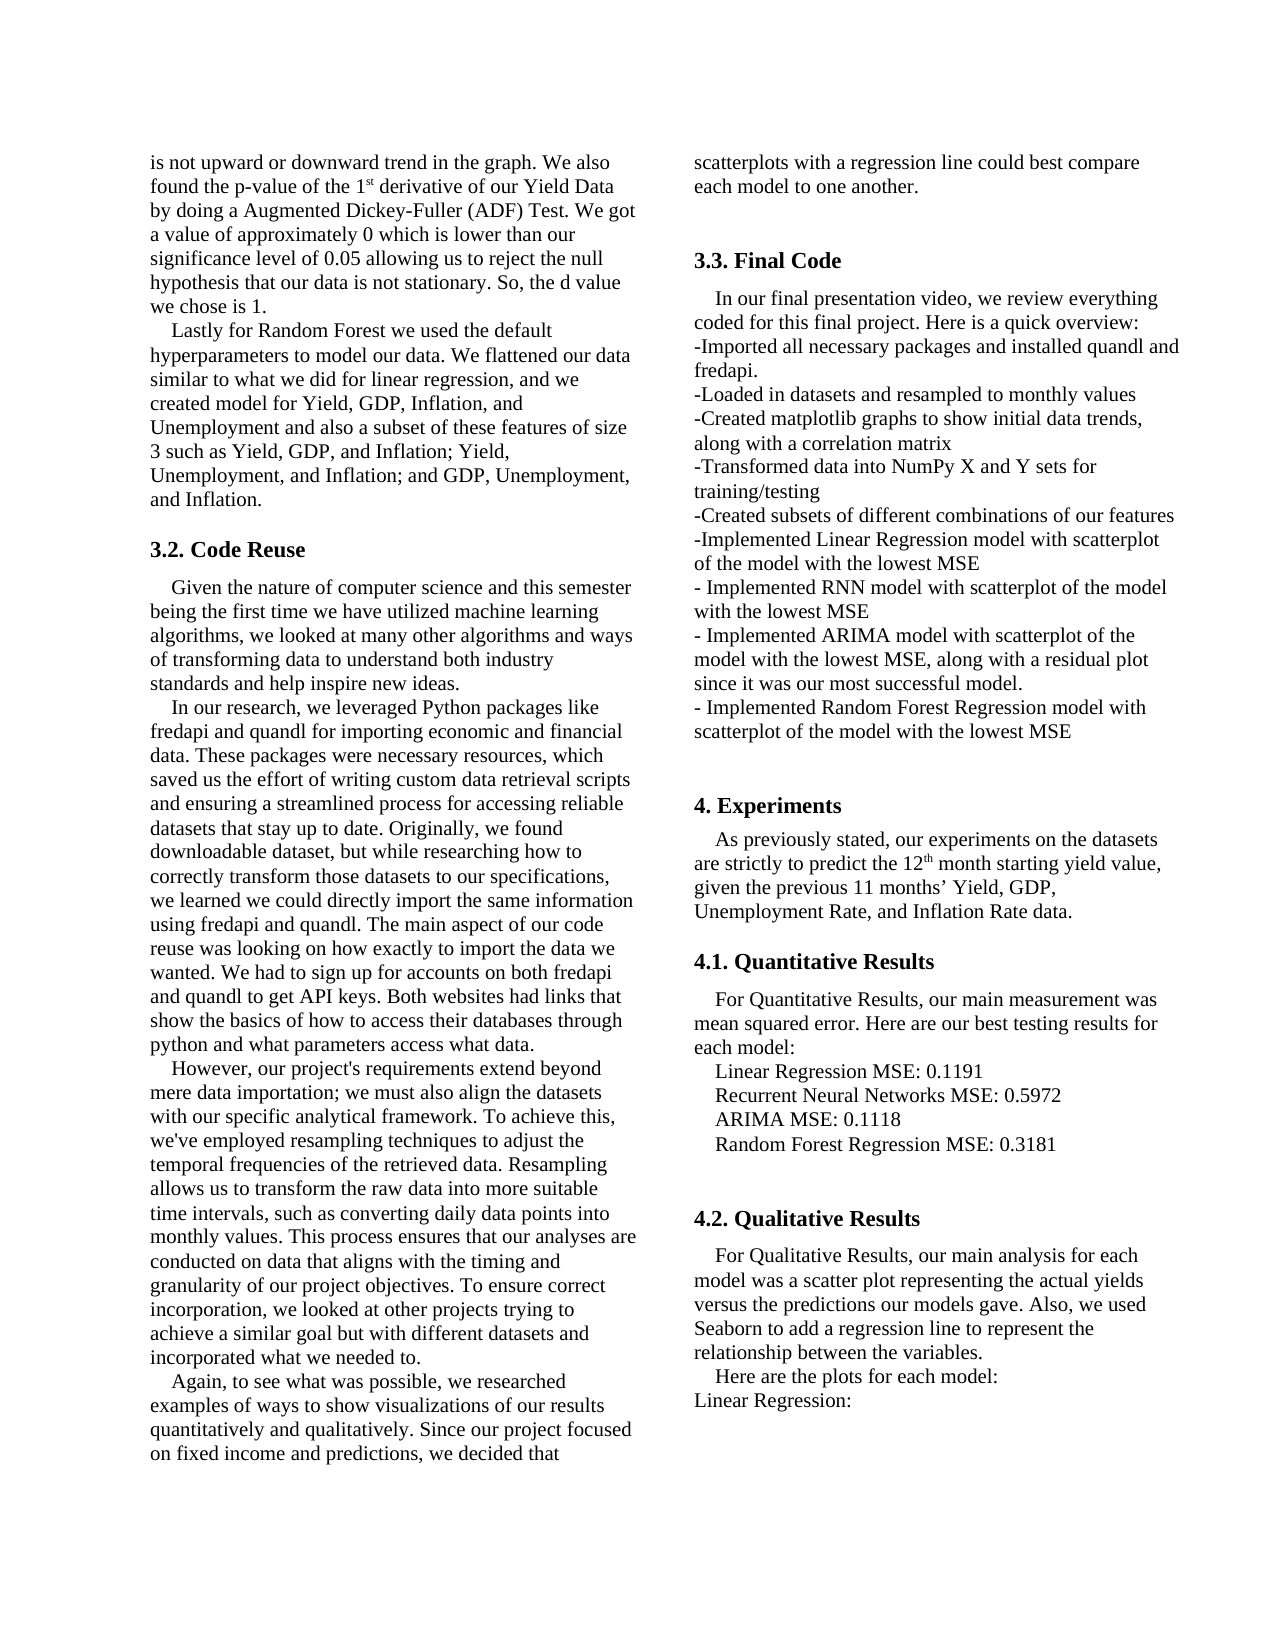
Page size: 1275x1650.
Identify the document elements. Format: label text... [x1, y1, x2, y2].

text In our research, we leveraged Python packages like fredapi and quandl for importing economic and financial data. These packages were necessary resources, which saved us the effort of writing custom data retrieval scripts and ensuring a streamlined process for accessing reliable datasets that stay up to date. Originally, we found downloadable dataset, but while researching how to correctly transform those datasets to our specifications, we learned we could directly import the same information using fredapi and quandl. The main aspect of our code reuse was looking on how exactly to import the data we wanted. We had to sign up for accounts on both fredapi and quandl to get API keys. Both websites had links that show the basics of how to access their databases through python and what parameters access what data. [150, 695, 637, 1056]
text - Implemented RNN model with scatterplot of the model with the lowest MSE [694, 575, 1181, 623]
text Given the nature of computer science and this semester being the first time we have utilized machine learning algorithms, we looked at many other algorithms and ways of transforming data to understand both industry standards and help inspire new ideas. [150, 575, 637, 695]
text Linear Regression: [694, 1388, 1181, 1412]
text As previously stated, our experiments on the datasets are strictly to predict the 12th month starting yield value, given the previous 11 months’ Yield, GDP, Unemployment Rate, and Inflation Rate data. [694, 827, 1181, 923]
text Recurrent Neural Networks MSE: 0.5972 [694, 1083, 1181, 1107]
text Random Forest Regression MSE: 0.3181 [694, 1131, 1181, 1156]
text -Transformed data into NumPy X and Y sets for training/testing [694, 454, 1181, 503]
text -Loaded in datasets and resampled to monthly values [694, 382, 1181, 406]
text For Quantitative Results, our main measurement was mean squared error. Here are our best testing results for each model: [694, 987, 1181, 1059]
text -Implemented Linear Regression model with scatterplot of the model with the lowest MSE [694, 527, 1181, 575]
text -Created matplotlib graphs to show initial data trends, along with a correlation matrix [694, 406, 1181, 454]
text - Implemented Random Forest Regression model with scatterplot of the model with the lowest MSE [694, 695, 1181, 743]
text -Created subsets of different combinations of our features [694, 503, 1181, 527]
subtitle Final Code [694, 247, 1181, 273]
text Here are the plots for each model: [694, 1364, 1181, 1388]
text -Imported all necessary packages and installed quandl and fredapi. [694, 334, 1181, 382]
text ARIMA MSE: 0.1118 [694, 1107, 1181, 1131]
text For Qualitative Results, our main analysis for each model was a scatter plot representing the actual yields versus the predictions our models gave. Also, we used Seaborn to add a regression line to represent the relationship between the variables. [694, 1243, 1181, 1364]
subtitle Qualitative Results [694, 1204, 1181, 1231]
text Again, to see what was possible, we researched examples of ways to show visualizations of our results quantitatively and qualitatively. Since our project focused on fixed income and predictions, we decided that scatterplots with a regression line could best compare each model to one another. [694, 150, 1181, 198]
subtitle Code Reuse [150, 536, 637, 562]
text However, our project's requirements extend beyond mere data importation; we must also align the datasets with our specific analytical framework. To achieve this, we've employed resampling techniques to adjust the temporal frequencies of the retrieved data. Resampling allows us to transform the raw data into more suitable time intervals, such as converting daily data points into monthly values. This process ensures that our analyses are conducted on data that aligns with the timing and granularity of our project objectives. To ensure correct incorporation, we looked at other projects trying to achieve a similar goal but with different datasets and incorporated what we needed to. [150, 1056, 637, 1369]
text - Implemented ARIMA model with scatterplot of the model with the lowest MSE, along with a residual plot since it was our most successful model. [694, 623, 1181, 695]
subtitle Quantitative Results [694, 948, 1181, 974]
text Lastly for Random Forest we used the default hyperparameters to model our data. We flattened our data similar to what we did for linear regression, and we created model for Yield, GDP, Inflation, and Unemployment and also a subset of these features of size 3 such as Yield, GDP, and Inflation; Yield, Unemployment, and Inflation; and GDP, Unemployment, and Inflation. [150, 318, 637, 511]
text Again, to see what was possible, we researched examples of ways to show visualizations of our results quantitatively and qualitatively. Since our project focused on fixed income and predictions, we decided that scatterplots with a regression line could best compare each model to one another. [150, 1369, 637, 1465]
text Linear Regression MSE: 0.1191 [694, 1059, 1181, 1083]
text In our final presentation video, we review everything coded for this final project. Here is a quick overview: [694, 286, 1181, 334]
subtitle Experiments [694, 792, 1181, 819]
